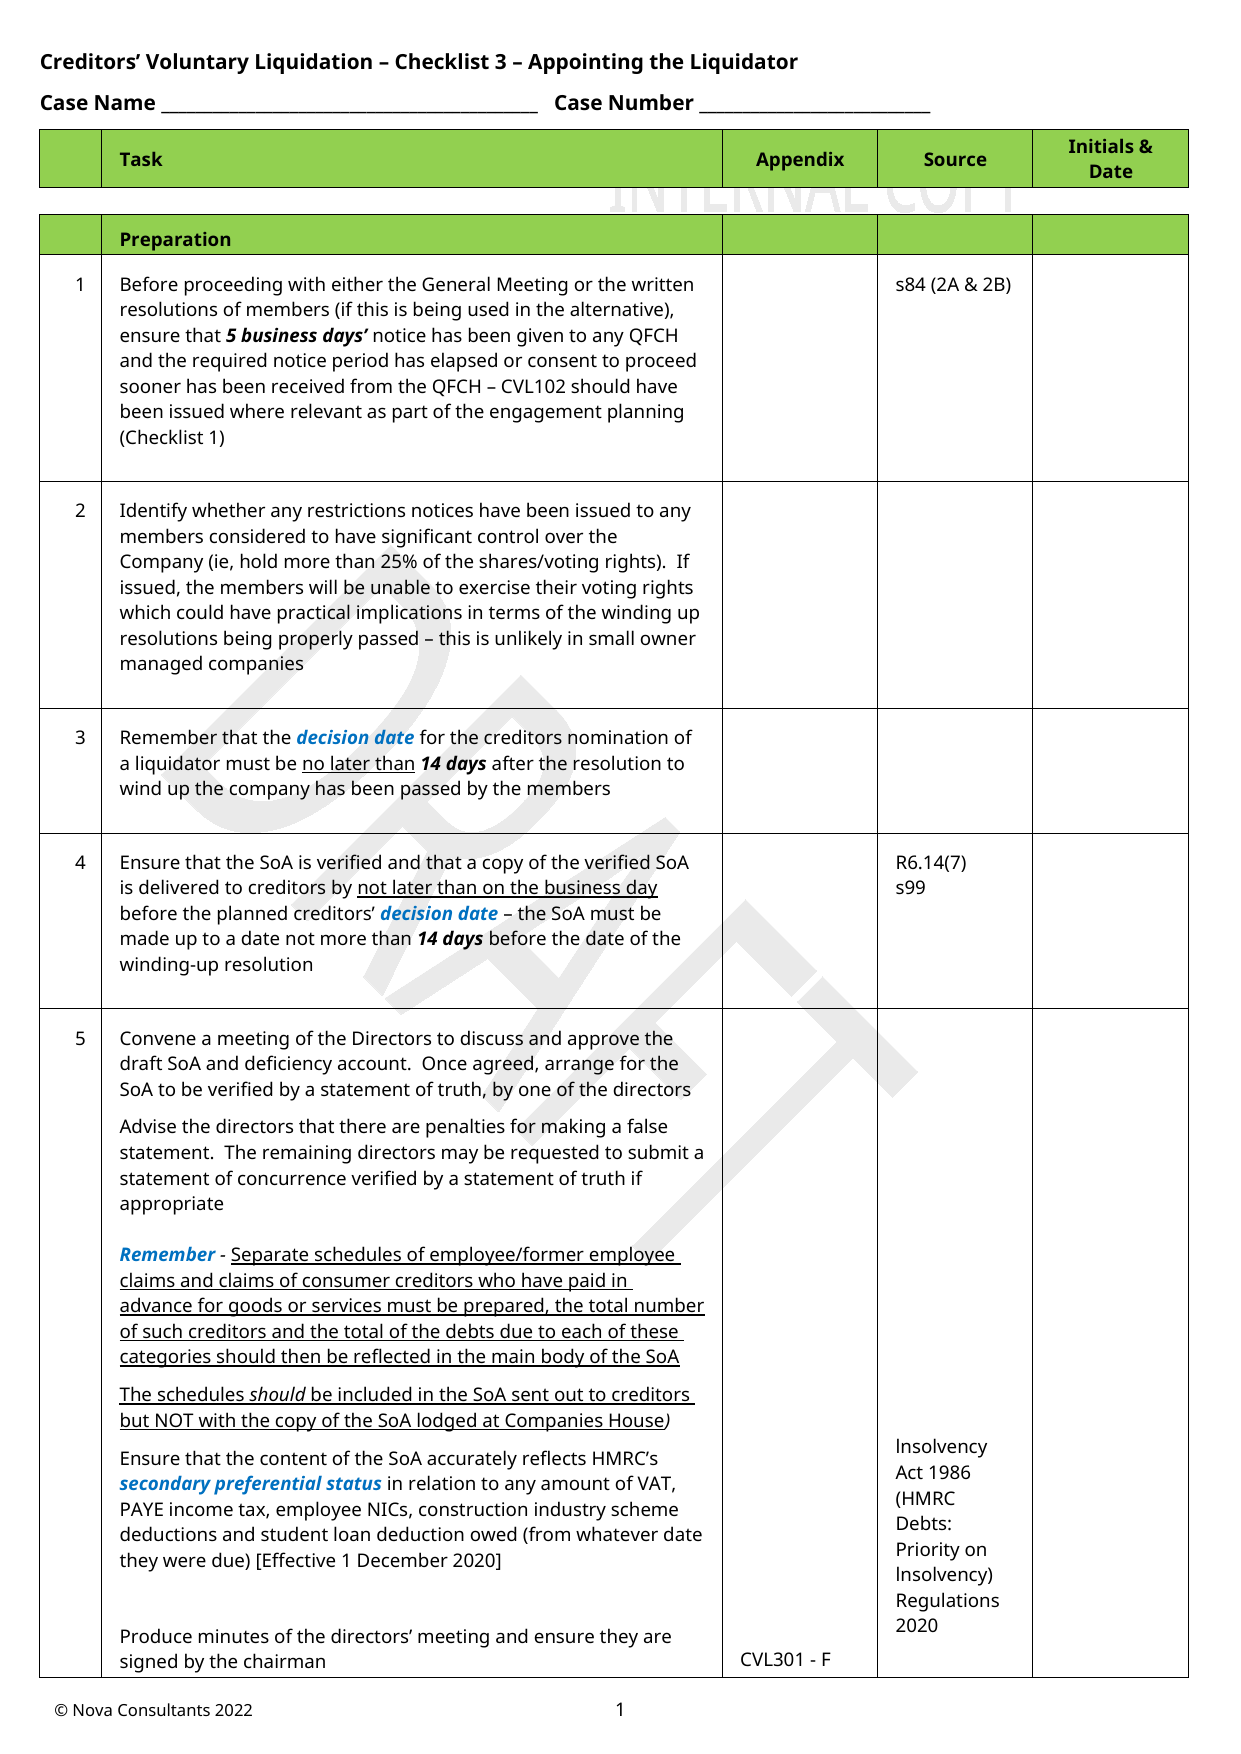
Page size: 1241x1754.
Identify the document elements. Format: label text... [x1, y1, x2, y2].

table_cell [1033, 1009, 1188, 1677]
table_cell [40, 834, 101, 1008]
table_header [723, 215, 877, 254]
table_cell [878, 1009, 1032, 1677]
table_header Preparation [102, 215, 722, 254]
table_cell R6.14(7) s99 [878, 834, 1032, 1008]
table_cell [40, 1009, 101, 1677]
table_cell Before proceeding with either the General Meeting or the written resolutions of members (if this is being used in the alternative), ensure that 5 business days’ notice has been given to any QFCH and the required notice period has elapsed or consent to proceed sooner has been received from the QFCH – CVL102 should have been issued where relevant as part of the engagement planning (Checklist 1) [102, 255, 722, 481]
table_cell [1033, 255, 1188, 481]
table_cell [878, 709, 1032, 833]
table_cell Identify whether any restrictions notices have been issued to any members considered to have significant control over the Company (ie, hold more than 25% of the shares/voting rights). If issued, the members will be unable to exercise their voting rights which could have practical implications in terms of the winding up resolutions being properly passed – this is unlikely in small owner managed companies [102, 482, 722, 708]
table_cell [1033, 482, 1188, 708]
table_cell CVL301 - F [723, 1009, 877, 1677]
table_header [40, 215, 101, 254]
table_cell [102, 1009, 722, 1677]
table_header [1033, 215, 1188, 254]
table_cell [723, 255, 877, 481]
table_cell [878, 482, 1032, 708]
table_cell [40, 482, 101, 708]
table_cell [40, 255, 101, 481]
table_cell s84 (2A & 2B) [878, 255, 1032, 481]
table_cell [723, 834, 877, 1008]
table_cell [1033, 709, 1188, 833]
table_cell Ensure that the SoA is verified and that a copy of the verified SoA is delivered to creditors by not later than on the business day before the planned creditors’ decision date – the SoA must be made up to a date not more than 14 days before the date of the winding-up resolution [102, 834, 722, 1008]
table_cell [723, 709, 877, 833]
table_cell [723, 482, 877, 708]
table_cell [1033, 834, 1188, 1008]
table_cell [40, 709, 101, 833]
table_cell Remember that the decision date for the creditors nomination of a liquidator must be no later than 14 days after the resolution to wind up the company has been passed by the members [102, 709, 722, 833]
table_header [878, 215, 1032, 254]
